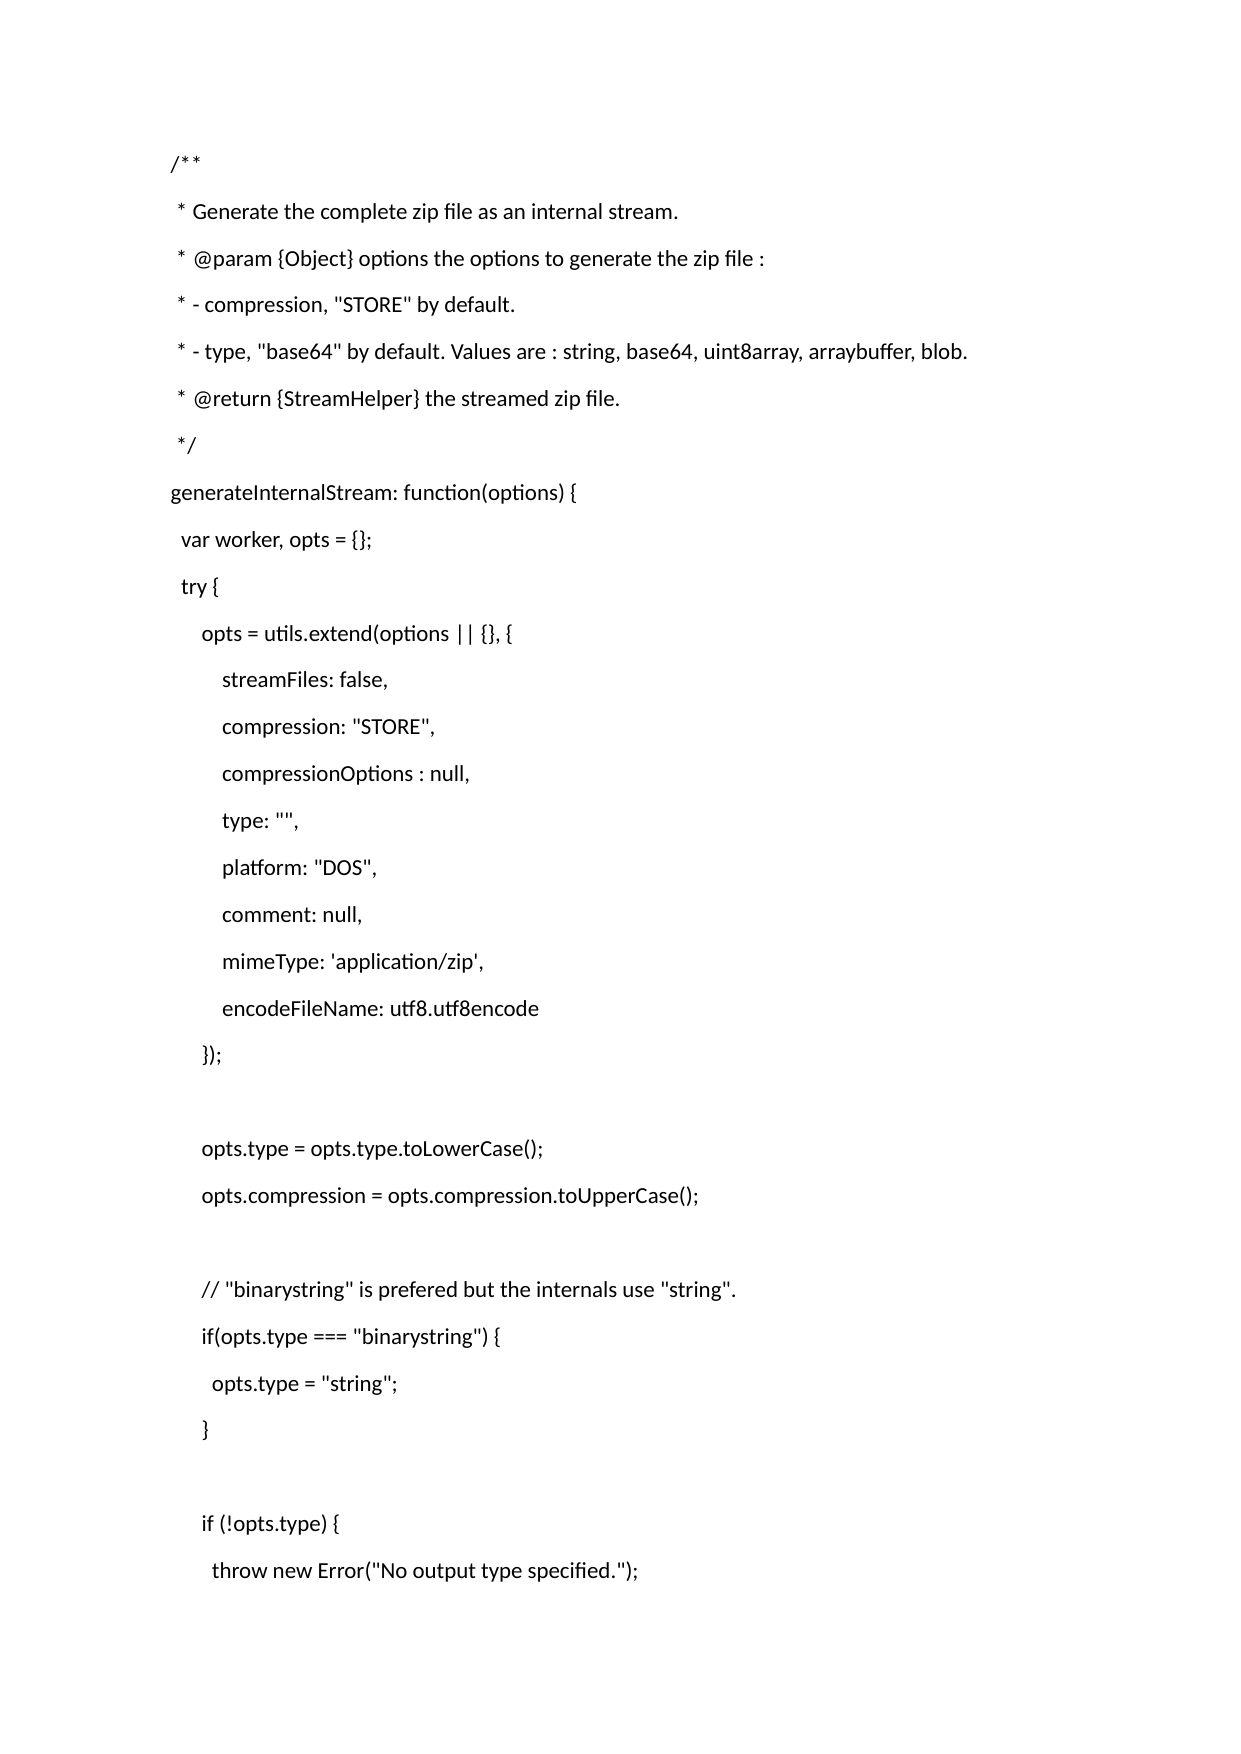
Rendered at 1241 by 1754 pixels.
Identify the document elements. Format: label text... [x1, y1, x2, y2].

text * @return {StreamHelper} the streamed zip file. [150, 384, 1090, 412]
text compressionOptions : null, [150, 759, 1090, 787]
text throw new Error("No output type specified."); [150, 1556, 1090, 1584]
text * - type, "base64" by default. Values are : string, base64, uint8array, arraybuffer, blob. [150, 337, 1090, 366]
text if (!opts.type) { [150, 1509, 1090, 1537]
text platform: "DOS", [150, 853, 1090, 881]
text comment: null, [150, 900, 1090, 928]
text mimeType: 'application/zip', [150, 947, 1090, 975]
text type: "", [150, 806, 1090, 834]
text * - compression, "STORE" by default. [150, 291, 1090, 319]
text // "binarystring" is prefered but the internals use "string". [150, 1275, 1090, 1303]
text try { [150, 572, 1090, 600]
text }); [150, 1041, 1090, 1069]
text var worker, opts = {}; [150, 525, 1090, 553]
text compression: "STORE", [150, 712, 1090, 741]
text streamFiles: false, [150, 666, 1090, 694]
text */ [150, 431, 1090, 459]
text * Generate the complete zip file as an internal stream. [150, 197, 1090, 225]
text /** [150, 150, 1090, 178]
text opts.compression = opts.compression.toUpperCase(); [150, 1181, 1090, 1209]
text * @param {Object} options the options to generate the zip file : [150, 244, 1090, 272]
text opts = utils.extend(options || {}, { [150, 619, 1090, 647]
text generateInternalStream: function(options) { [150, 478, 1090, 506]
text encodeFileName: utf8.utf8encode [150, 994, 1090, 1022]
text opts.type = opts.type.toLowerCase(); [150, 1134, 1090, 1162]
text opts.type = "string"; [150, 1369, 1090, 1397]
text } [150, 1416, 1090, 1444]
text if(opts.type === "binarystring") { [150, 1322, 1090, 1350]
